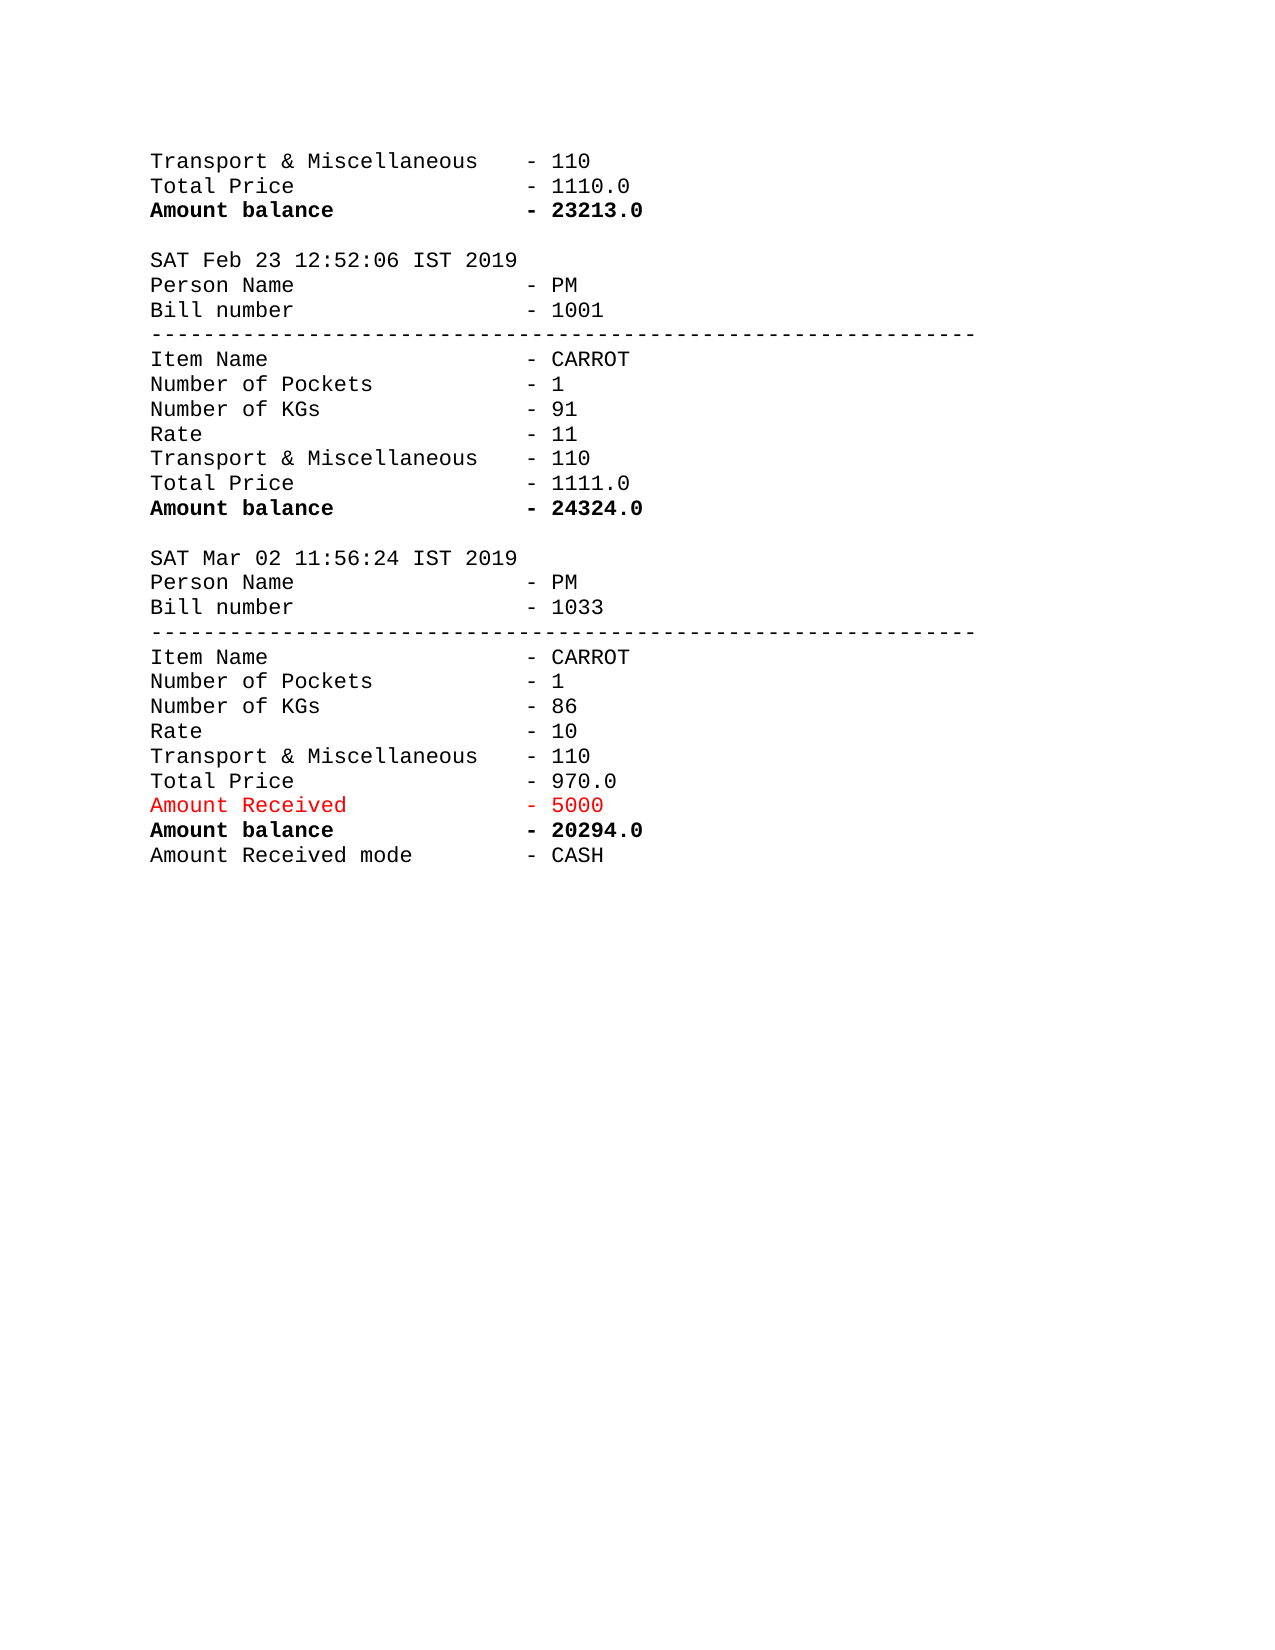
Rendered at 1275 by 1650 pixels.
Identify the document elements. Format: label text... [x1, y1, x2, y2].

text Total Price - 970.0 [150, 770, 1125, 794]
text Amount balance - 20294.0 [150, 819, 1125, 844]
text Transport & Miscellaneous - 110 [150, 745, 1125, 770]
text Bill number - 1001 [150, 299, 1125, 323]
text --------------------------------------------------------------- [150, 621, 1125, 646]
text Amount balance - 24324.0 [150, 497, 1125, 522]
text Amount Received mode - CASH [150, 844, 1125, 869]
text Number of KGs - 86 [150, 695, 1125, 720]
text Transport & Miscellaneous - 110 [150, 150, 1125, 175]
text Person Name - PM [150, 571, 1125, 596]
text Amount balance - 23213.0 [150, 199, 1125, 224]
text Item Name - CARROT [150, 646, 1125, 671]
text Total Price - 1111.0 [150, 472, 1125, 497]
text Number of KGs - 91 [150, 398, 1125, 423]
text Item Name - CARROT [150, 348, 1125, 373]
text SAT Mar 02 11:56:24 IST 2019 [150, 547, 1125, 571]
text Bill number - 1033 [150, 596, 1125, 621]
text Amount Received - 5000 [150, 794, 1125, 819]
text Person Name - PM [150, 274, 1125, 299]
text --------------------------------------------------------------- [150, 323, 1125, 348]
text Transport & Miscellaneous - 110 [150, 447, 1125, 472]
text Rate - 11 [150, 423, 1125, 447]
text Total Price - 1110.0 [150, 175, 1125, 199]
text Rate - 10 [150, 720, 1125, 745]
text Number of Pockets - 1 [150, 671, 1125, 695]
text Number of Pockets - 1 [150, 373, 1125, 398]
text SAT Feb 23 12:52:06 IST 2019 [150, 249, 1125, 274]
